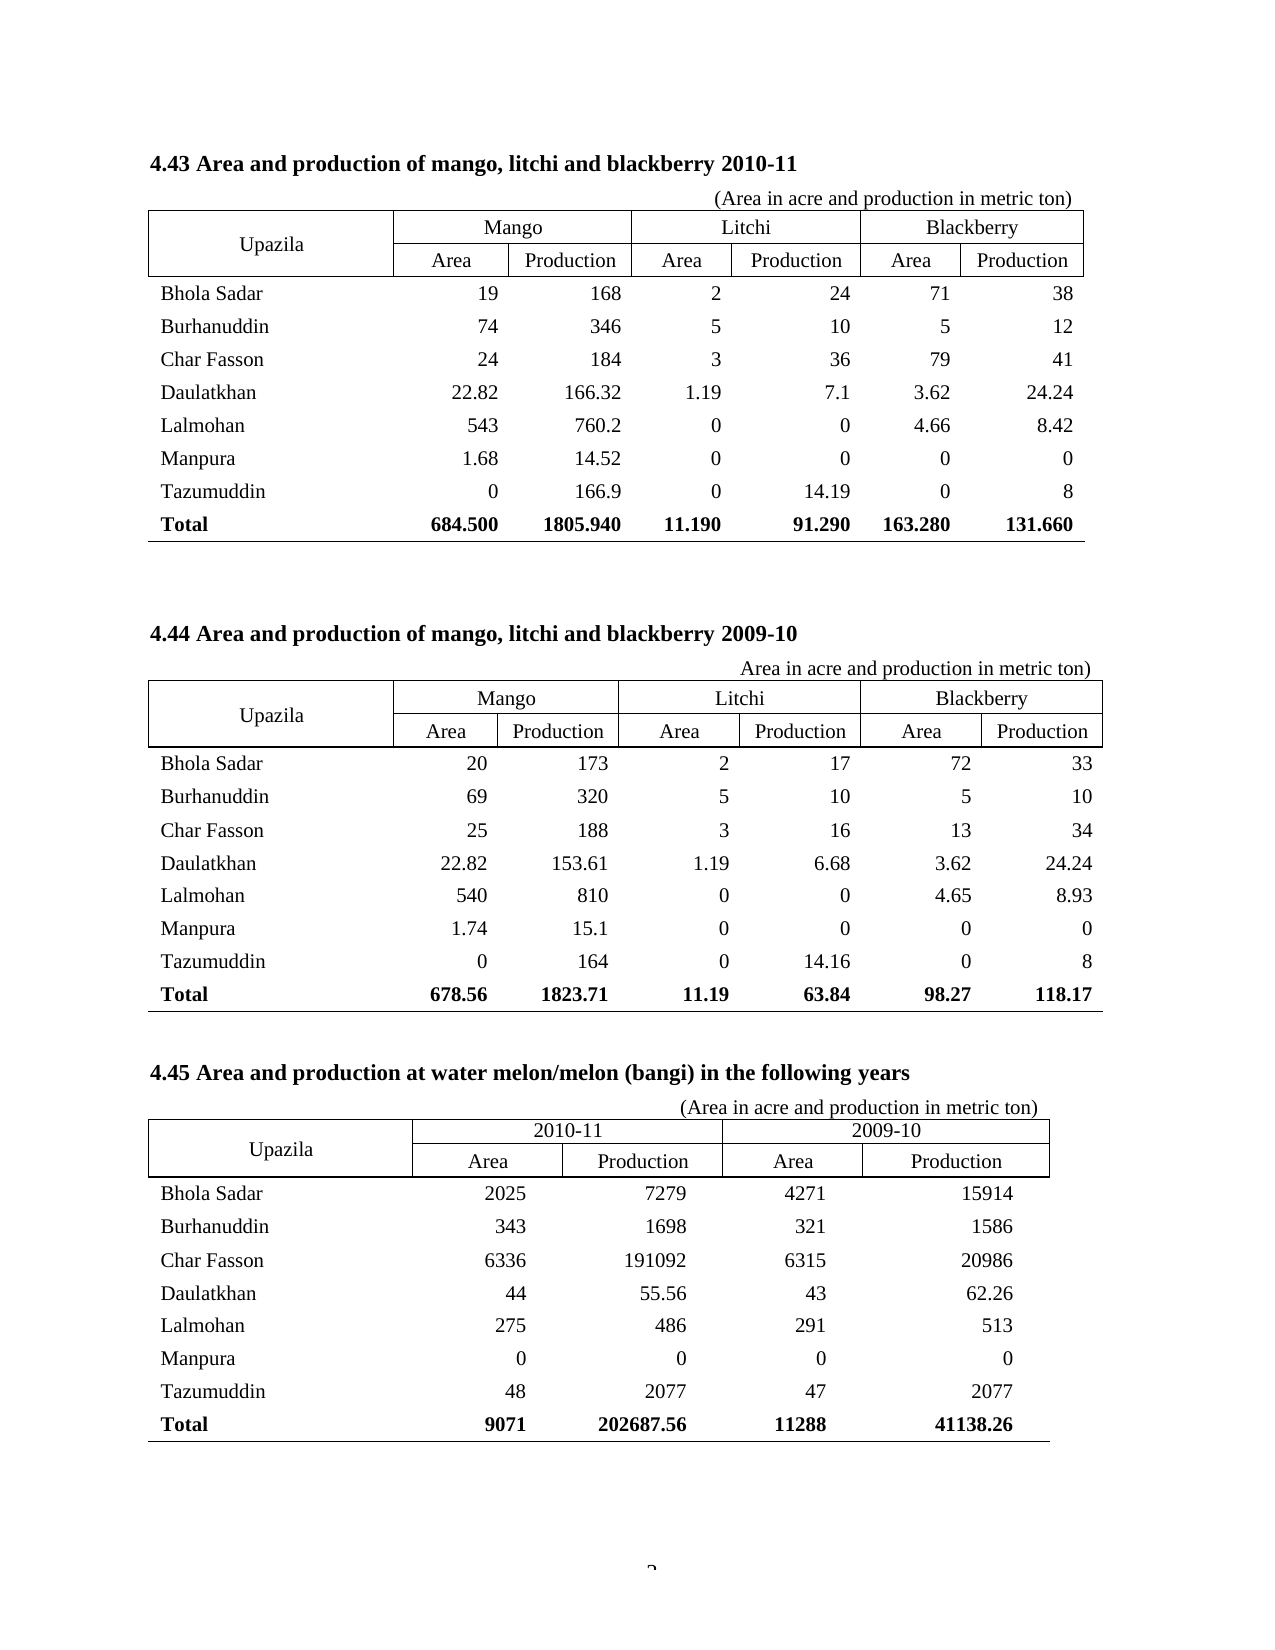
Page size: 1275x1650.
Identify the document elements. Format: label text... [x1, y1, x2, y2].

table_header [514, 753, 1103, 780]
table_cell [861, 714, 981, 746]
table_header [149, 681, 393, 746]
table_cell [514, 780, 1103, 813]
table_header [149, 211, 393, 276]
text (Area in acre and production in metric ton) [680, 1095, 1171, 1119]
text (Area in acre and production in metric ton) [714, 186, 1171, 209]
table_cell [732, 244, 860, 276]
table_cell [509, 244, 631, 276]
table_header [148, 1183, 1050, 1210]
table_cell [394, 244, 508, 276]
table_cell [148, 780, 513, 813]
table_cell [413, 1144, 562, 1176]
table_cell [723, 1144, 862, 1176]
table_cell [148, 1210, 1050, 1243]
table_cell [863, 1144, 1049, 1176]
list Area and production at water melon/melon (bangi) in the following years [150, 1059, 1171, 1086]
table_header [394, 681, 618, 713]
list Area and production of mango, litchi and blackberry 2010-11 [150, 150, 1171, 176]
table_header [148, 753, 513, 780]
text Area in acre and production in metric ton) [740, 656, 1171, 680]
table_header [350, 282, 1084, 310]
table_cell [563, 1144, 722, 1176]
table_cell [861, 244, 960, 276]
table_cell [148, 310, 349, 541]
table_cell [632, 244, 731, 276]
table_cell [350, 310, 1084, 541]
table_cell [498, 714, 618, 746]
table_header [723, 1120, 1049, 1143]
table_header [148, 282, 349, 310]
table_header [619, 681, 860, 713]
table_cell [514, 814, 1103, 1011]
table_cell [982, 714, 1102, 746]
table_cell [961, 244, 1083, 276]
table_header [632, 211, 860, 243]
list Area and production of mango, litchi and blackberry 2009-10 [150, 620, 1171, 647]
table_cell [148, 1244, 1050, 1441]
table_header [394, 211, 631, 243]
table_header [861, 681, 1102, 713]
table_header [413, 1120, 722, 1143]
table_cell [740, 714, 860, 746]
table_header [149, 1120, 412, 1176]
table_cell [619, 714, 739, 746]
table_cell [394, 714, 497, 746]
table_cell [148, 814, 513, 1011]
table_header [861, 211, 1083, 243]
